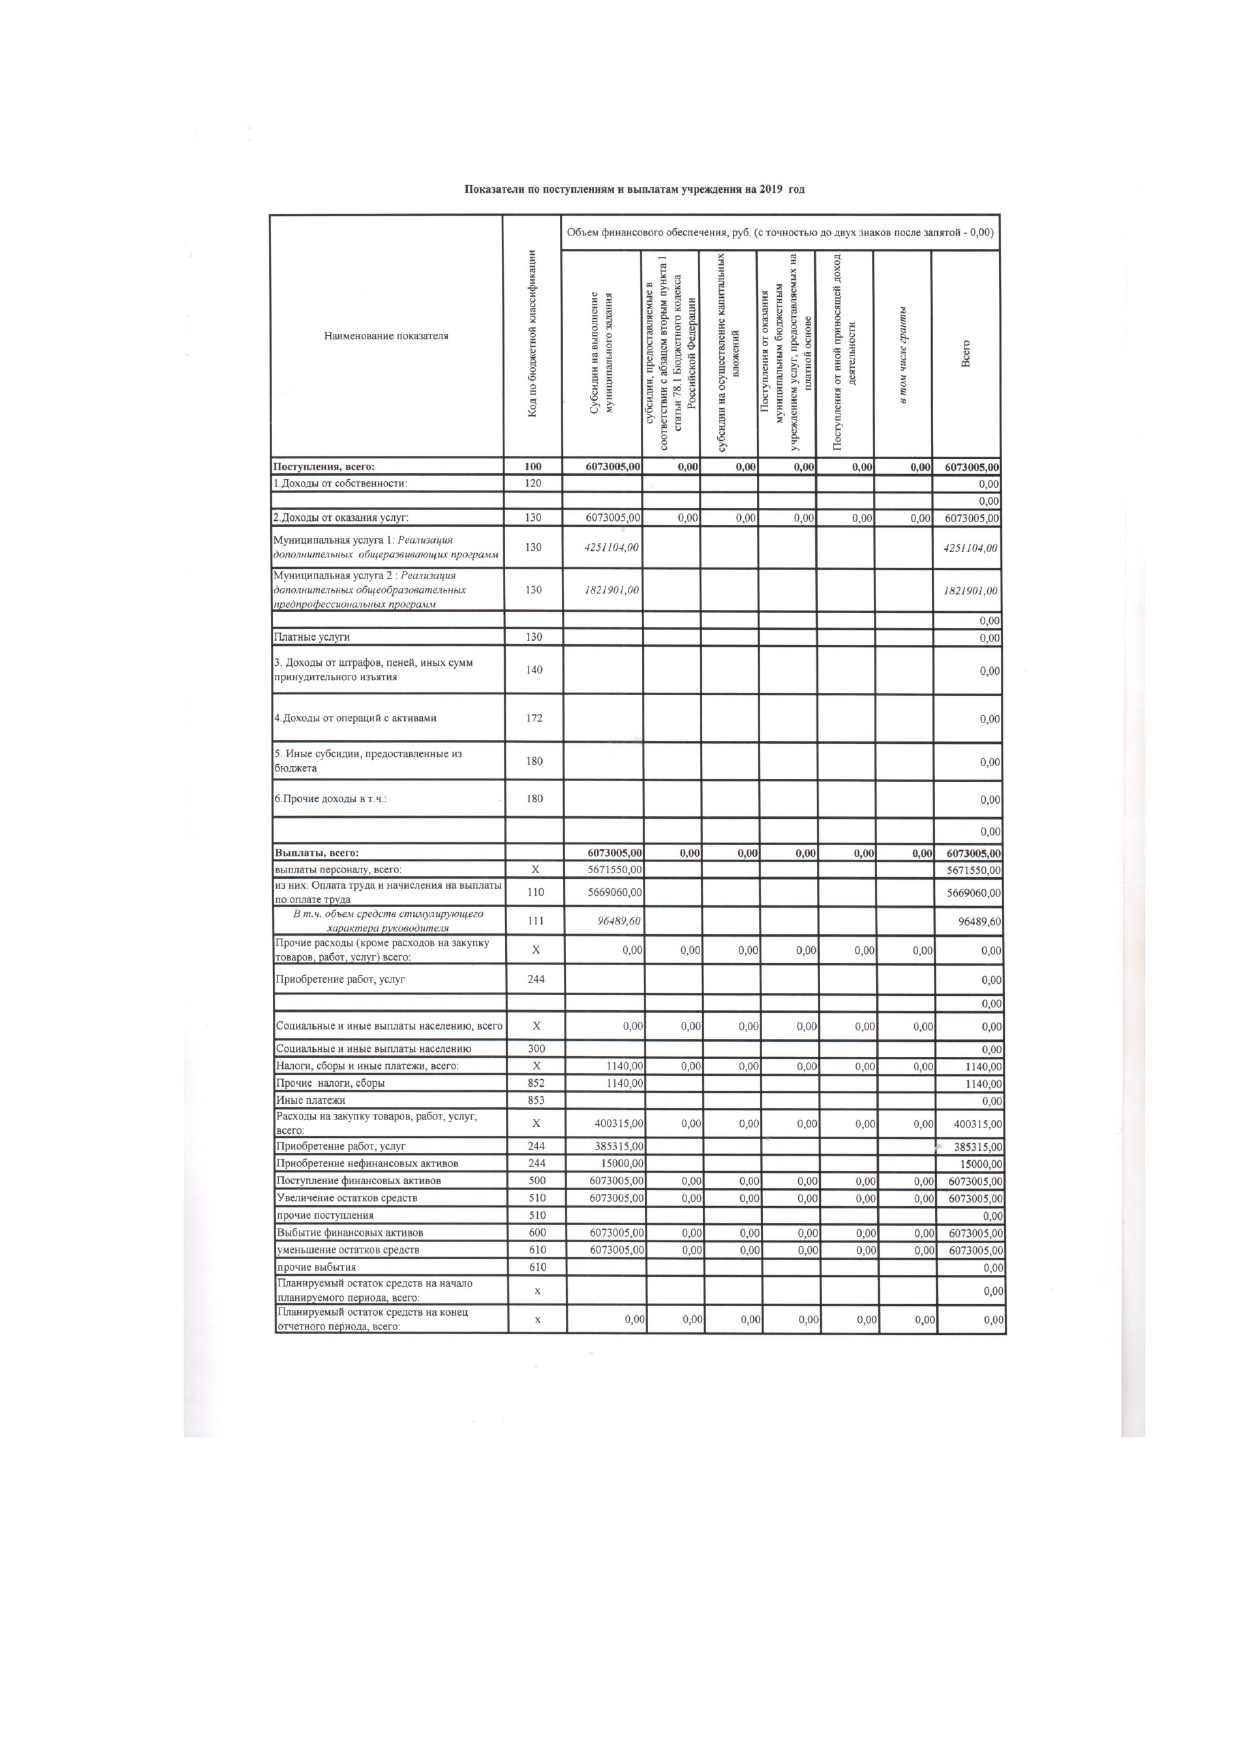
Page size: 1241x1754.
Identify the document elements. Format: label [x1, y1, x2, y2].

picture [177, 118, 1151, 1458]
